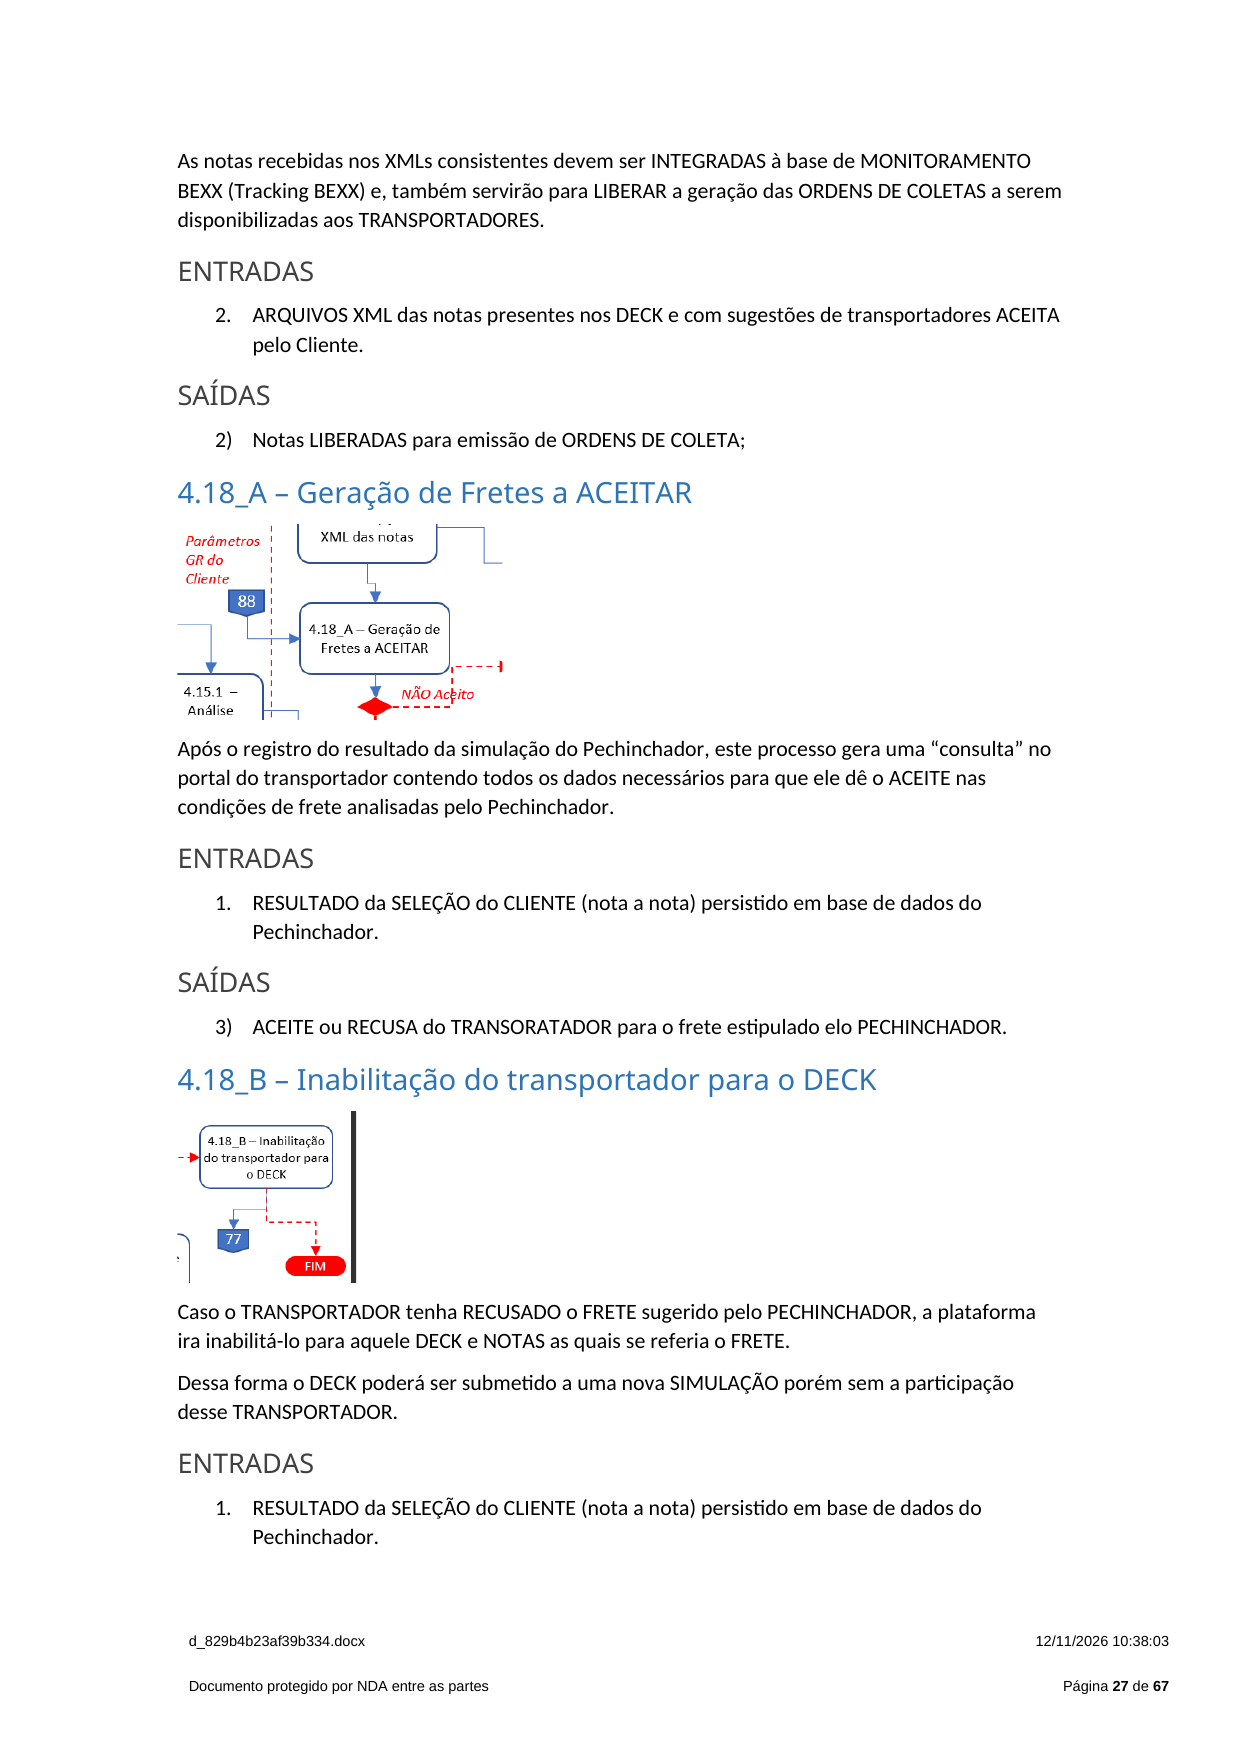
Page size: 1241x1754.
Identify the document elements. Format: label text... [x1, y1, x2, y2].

subtitle 4.18_B – Inabilitação do transportador para o DECK [177, 1059, 1063, 1099]
list ACEITE ou RECUSA do TRANSORATADOR para o frete estipulado elo PECHINCHADOR. [215, 1013, 1063, 1040]
subtitle ENTRADAS [177, 252, 1063, 289]
subtitle SAÍDAS [177, 964, 1063, 1001]
list ARQUIVOS XML das notas presentes nos DECK e com sugestões de transportadores ACEITA pelo Cliente. [215, 301, 1063, 357]
picture [177, 1111, 357, 1283]
text Caso o TRANSPORTADOR tenha RECUSADO o FRETE sugerido pelo PECHINCHADOR, a plataforma ira inabilitá-lo para aquele DECK e NOTAS as quais se referia o FRETE. [177, 1298, 1063, 1354]
subtitle ENTRADAS [177, 839, 1063, 876]
picture [177, 524, 503, 720]
list RESULTADO da SELEÇÃO do CLIENTE (nota a nota) persistido em base de dados do Pechinchador. [215, 889, 1063, 944]
text Após o registro do resultado da simulação do Pechinchador, este processo gera uma “consulta” no portal do transportador contendo todos os dados necessários para que ele dê o ACEITE nas condições de frete analisadas pelo Pechinchador. [177, 735, 1063, 820]
list Notas LIBERADAS para emissão de ORDENS DE COLETA; [215, 426, 1063, 453]
subtitle 4.18_A – Geração de Fretes a ACEITAR [177, 472, 1063, 512]
subtitle SAÍDAS [177, 377, 1063, 413]
text As notas recebidas nos XMLs consistentes devem ser INTEGRADAS à base de MONITORAMENTO BEXX (Tracking BEXX) e, também servirão para LIBERAR a geração das ORDENS DE COLETAS a serem disponibilizadas aos TRANSPORTADORES. [177, 148, 1063, 233]
list RESULTADO da SELEÇÃO do CLIENTE (nota a nota) persistido em base de dados do Pechinchador. [215, 1494, 1063, 1550]
subtitle ENTRADAS [177, 1444, 1063, 1481]
text Dessa forma o DECK poderá ser submetido a uma nova SIMULAÇÃO porém sem a participação desse TRANSPORTADOR. [177, 1369, 1063, 1425]
